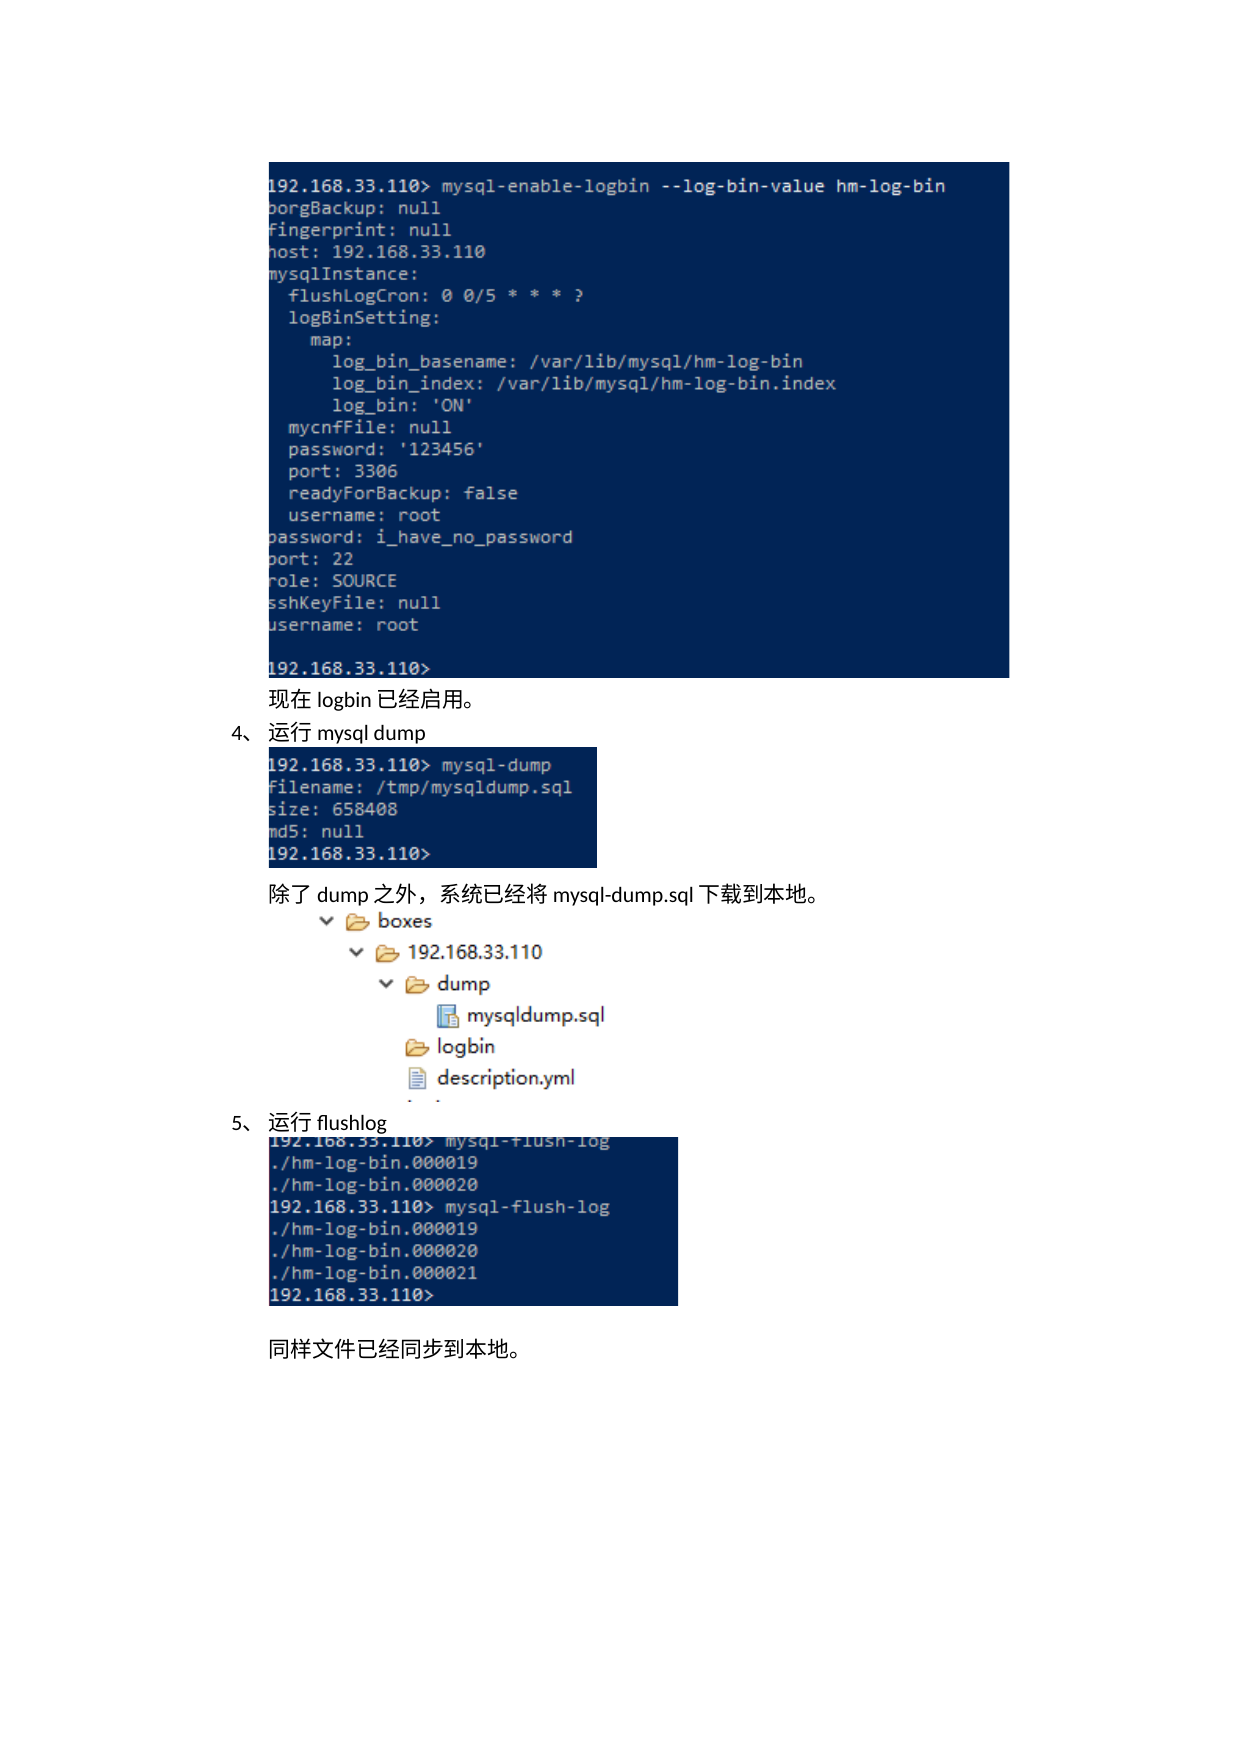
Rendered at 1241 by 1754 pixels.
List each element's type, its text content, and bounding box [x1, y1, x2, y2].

list 除了dump之外，系统已经将mysql-dump.sql下载到本地。 [269, 877, 1053, 909]
picture [268, 747, 597, 868]
list 同样文件已经同步到本地。 [269, 1332, 1053, 1364]
list 运行flushlog [231, 1104, 1053, 1137]
list 现在logbin已经启用。 [269, 682, 1053, 714]
picture [268, 1137, 679, 1306]
list 运行mysql dump [231, 714, 1053, 747]
picture [268, 909, 682, 1102]
picture [268, 162, 1010, 678]
